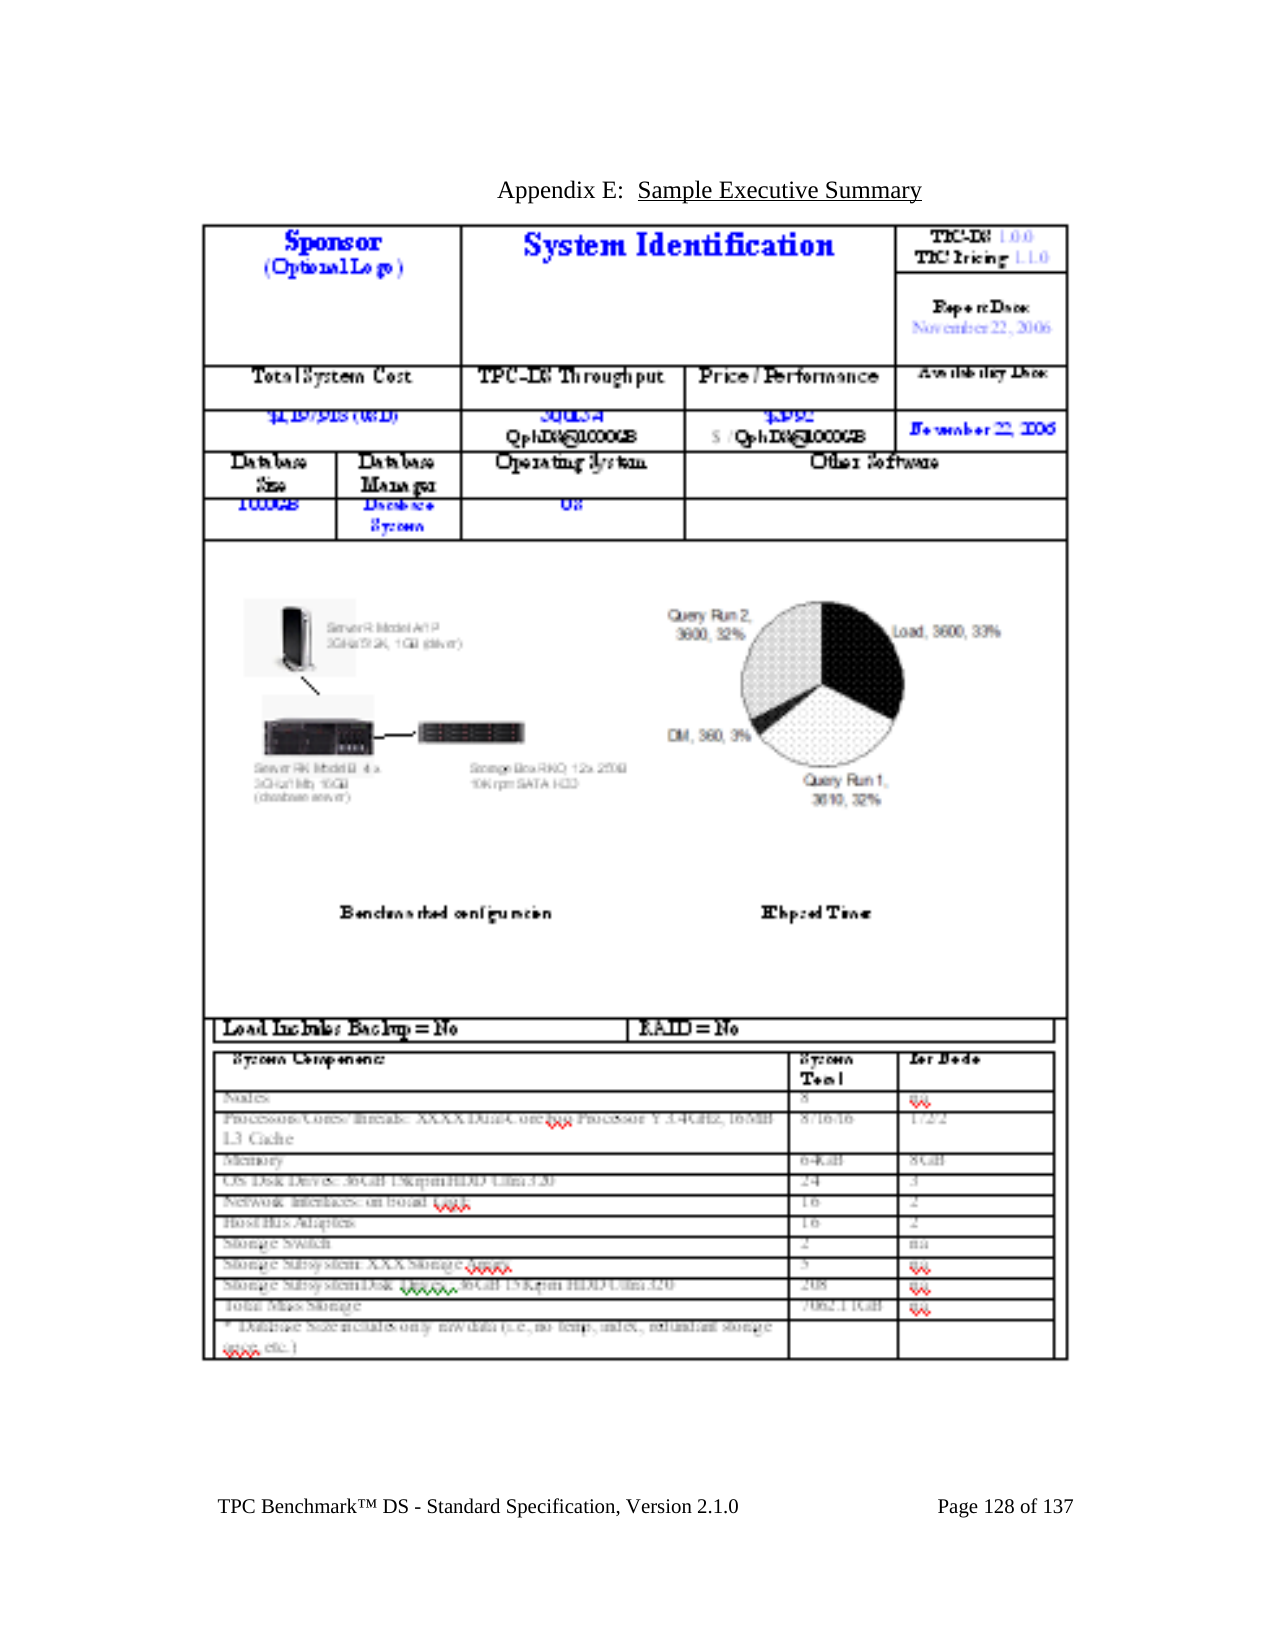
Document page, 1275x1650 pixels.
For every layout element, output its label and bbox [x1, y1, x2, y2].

picture [198, 220, 1077, 1369]
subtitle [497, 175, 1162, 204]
